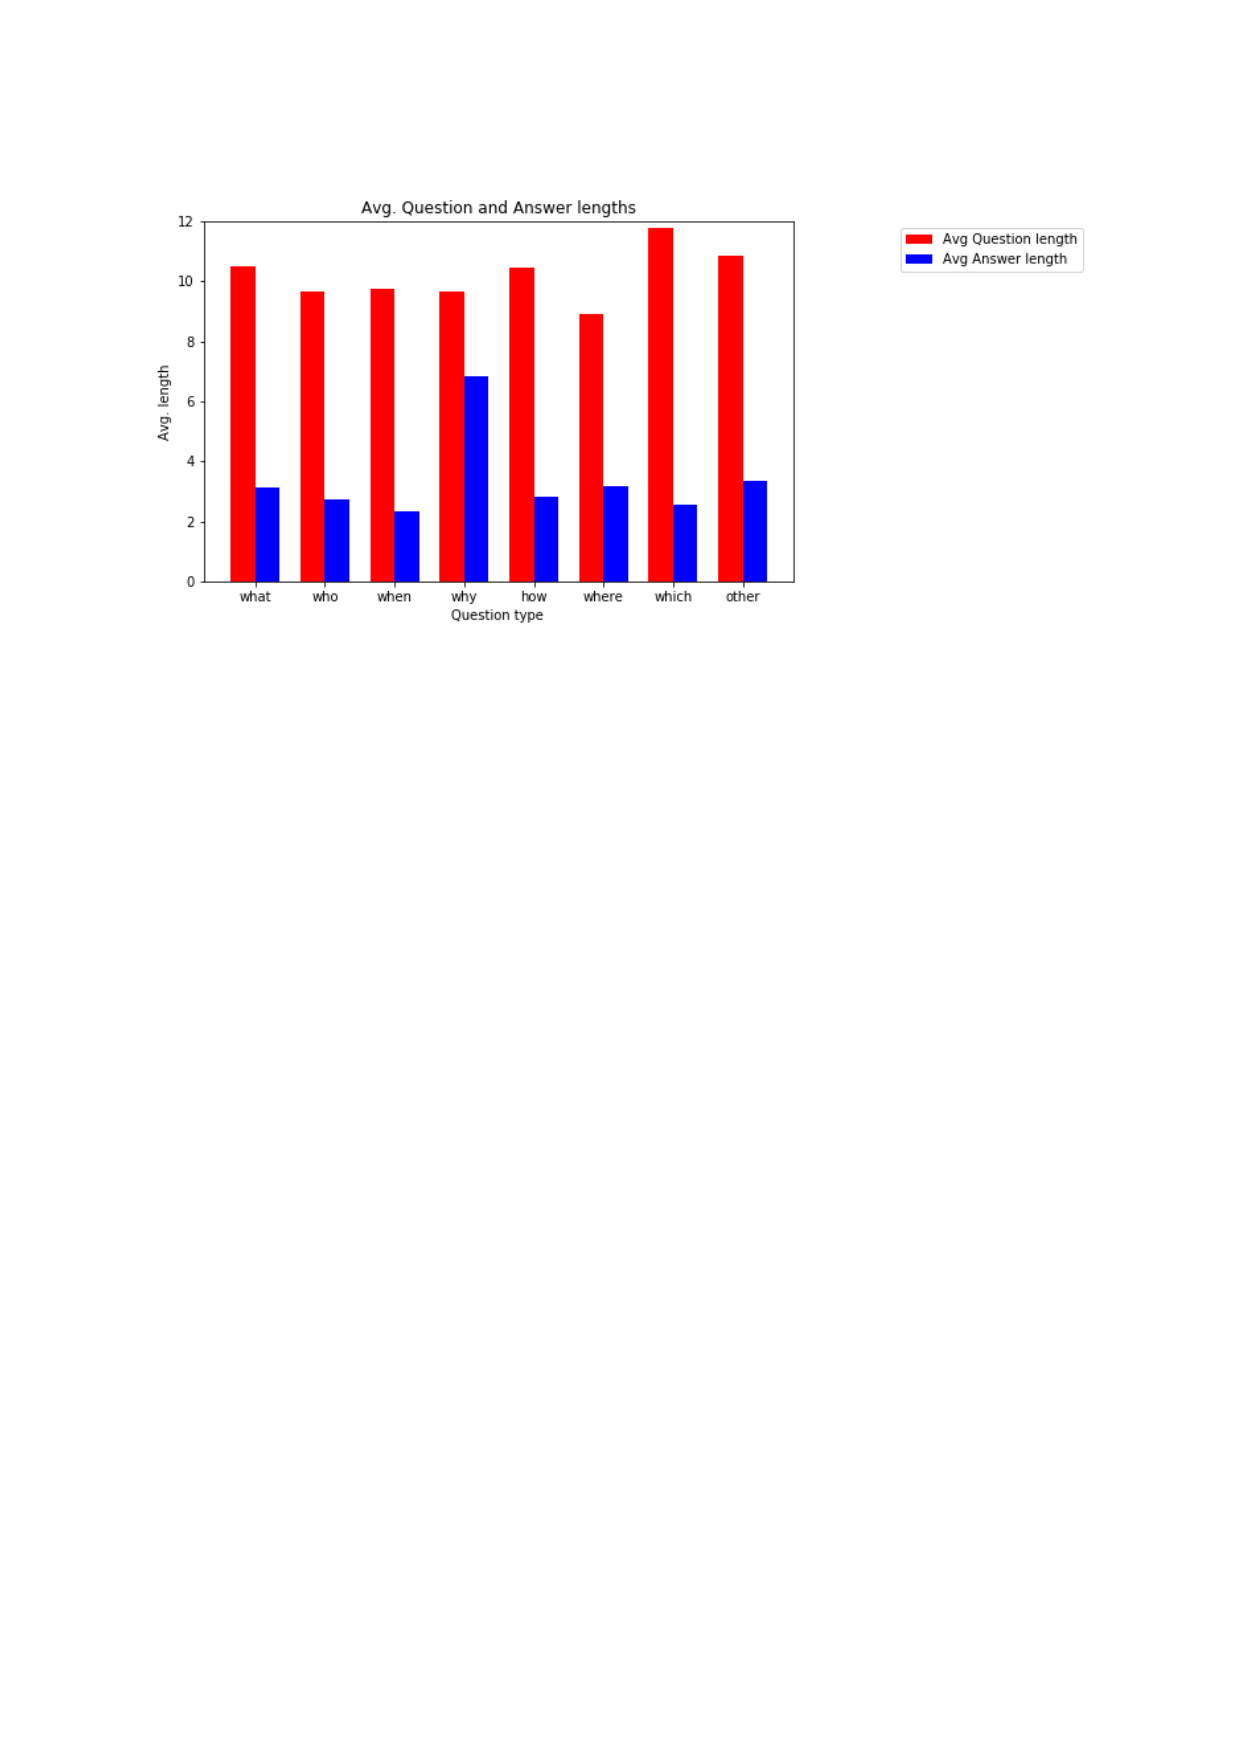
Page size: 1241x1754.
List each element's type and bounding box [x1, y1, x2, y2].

picture [150, 192, 1091, 632]
